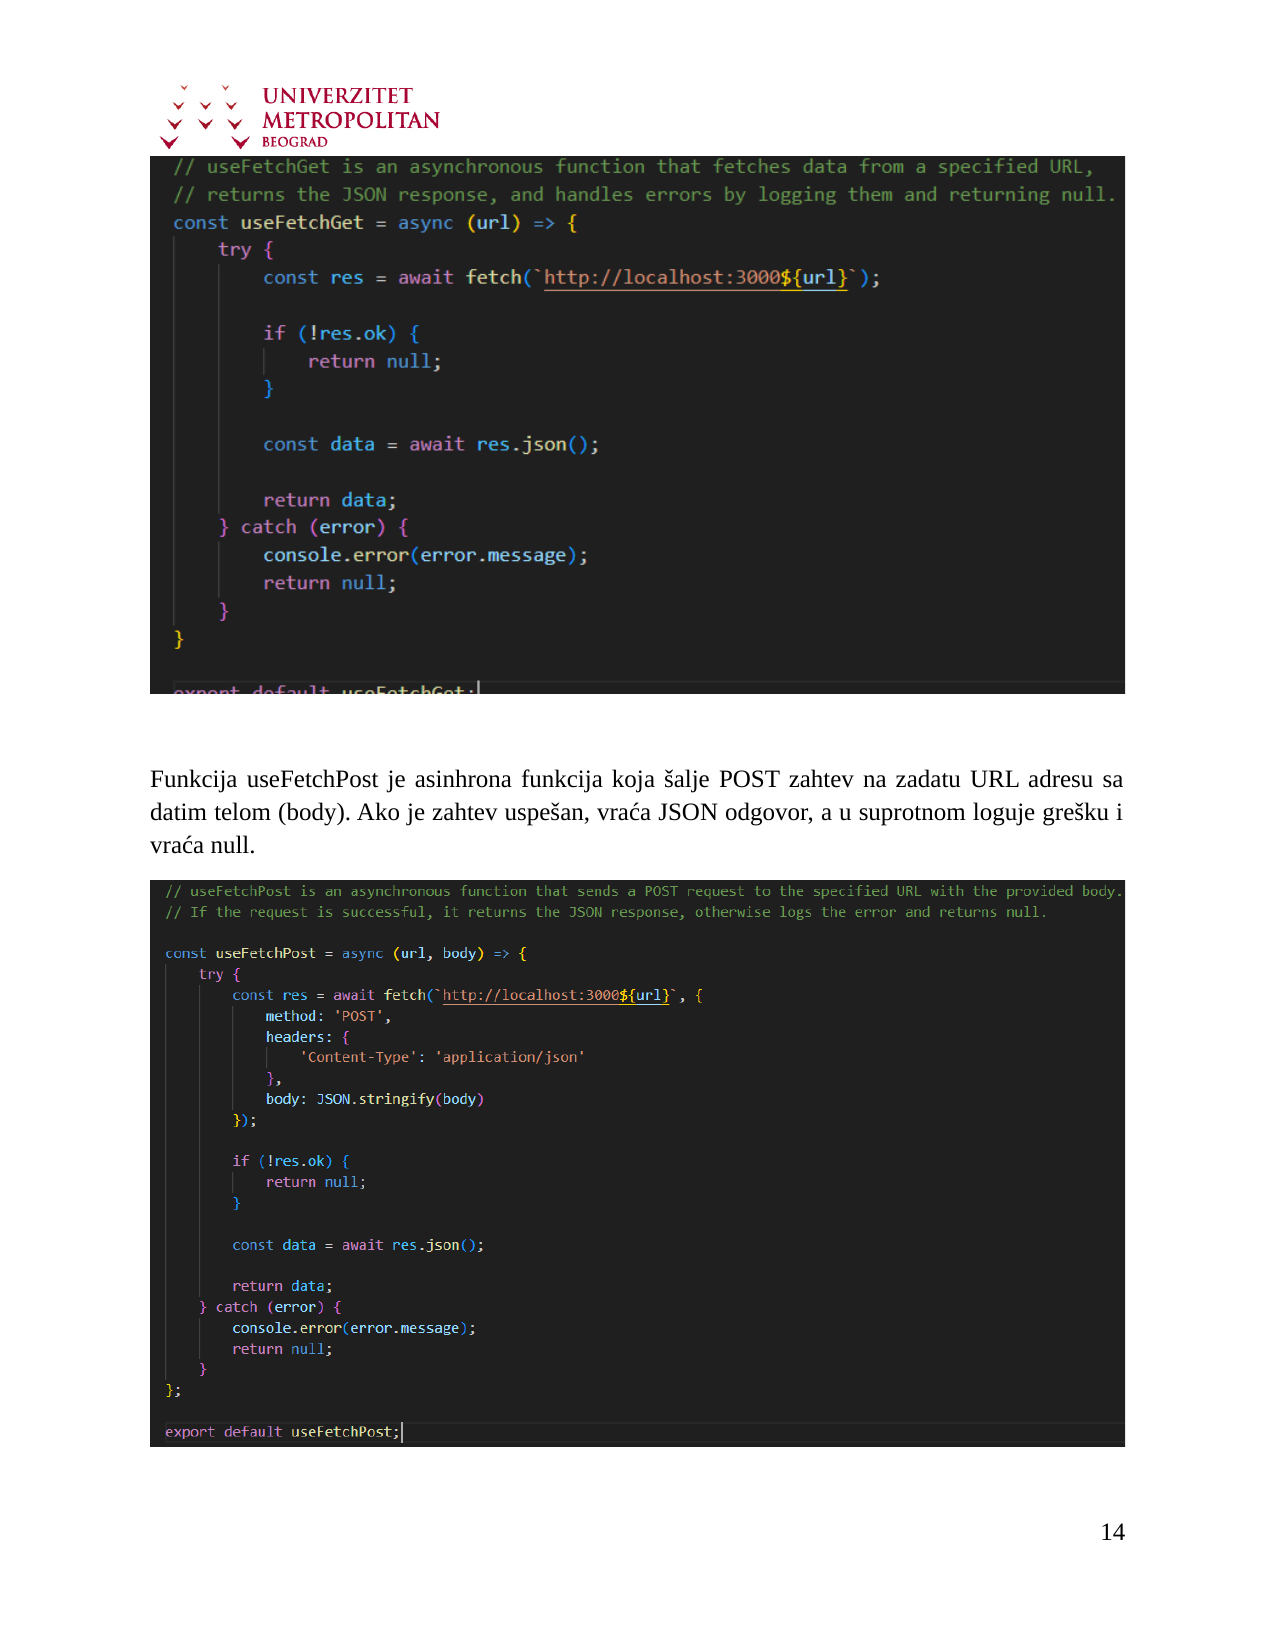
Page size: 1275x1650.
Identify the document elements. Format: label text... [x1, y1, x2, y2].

text Funkcija useFetchPost je asinhrona funkcija koja šalje POST zahtev na zadatu URL adresu sa datim telom (body). Ako je zahtev uspešan, vraća JSON odgovor, a u suprotnom loguje grešku i vraća null. [150, 764, 1125, 859]
picture [150, 75, 1125, 694]
picture [150, 880, 1125, 1447]
